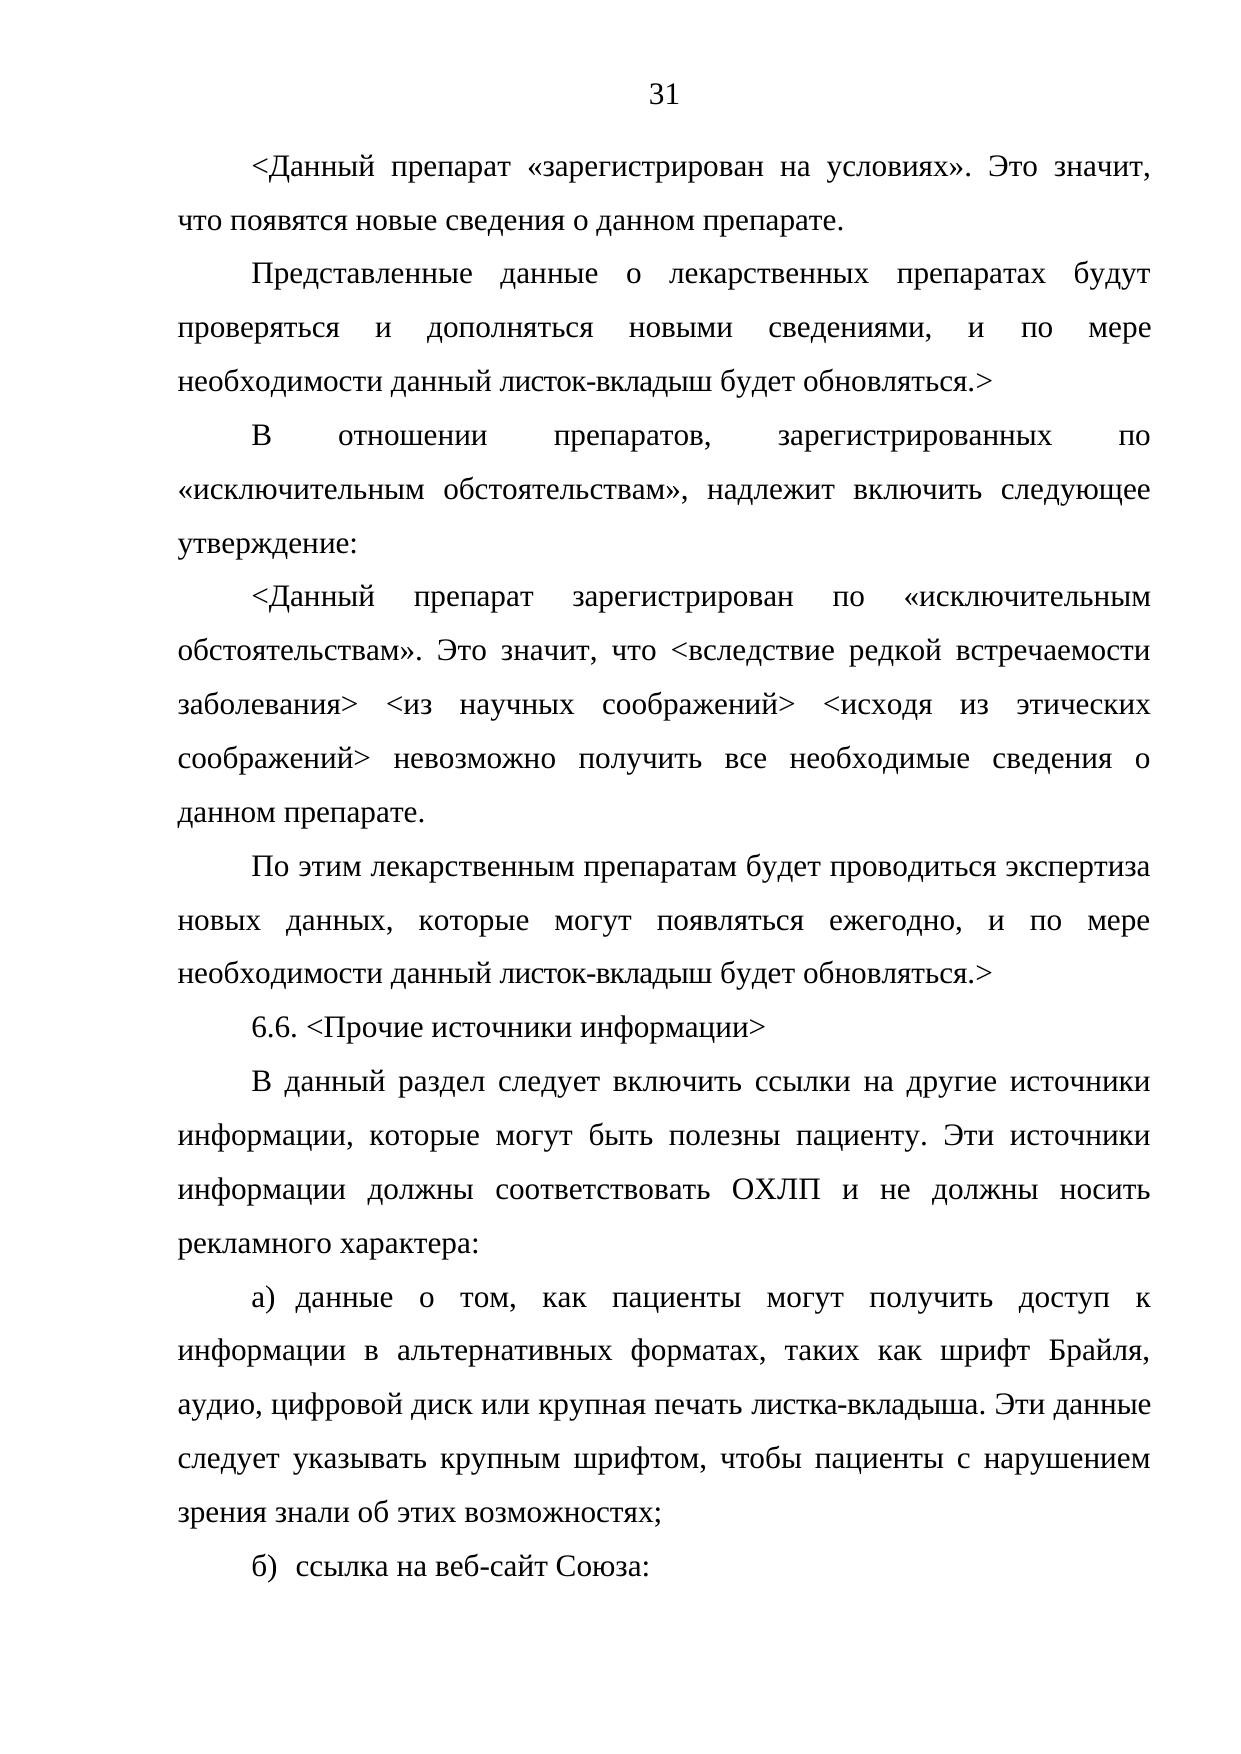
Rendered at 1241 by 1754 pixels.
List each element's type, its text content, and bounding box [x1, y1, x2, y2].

text <Данный препарат «зарегистрирован на условиях». Это значит, что появятся новые сведения о данном препарате. [177, 147, 1152, 237]
text 6.6. <Прочие источники информации> [177, 1008, 1152, 1044]
text По этим лекарственным препаратам будет проводиться экспертиза новых данных, которые могут появляться ежегодно, и по мере необходимости данный листок-вкладыш будет обновляться.> [177, 847, 1152, 991]
text <Данный препарат зарегистрирован по «исключительным обстоятельствам». Это значит, что <вследствие редкой встречаемости заболевания> <из научных соображений> <исходя из этических соображений> невозможно получить все необходимые сведения о данном препарате. [177, 578, 1152, 829]
text Представленные данные о лекарственных препаратах будут проверяться и дополняться новыми сведениями, и по мере необходимости данный листок-вкладыш будет обновляться.> [177, 254, 1152, 398]
list данные о том, как пациенты могут получить доступ к информации в альтернативных форматах, таких как шрифт Брайля, аудио, цифровой диск или крупная печать листка-вкладыша. Эти данные следует указывать крупным шрифтом, чтобы пациенты с нарушением зрения знали об этих возможностях; [177, 1278, 1152, 1529]
text В данный раздел следует включить ссылки на другие источники информации, которые могут быть полезны пациенту. Эти источники информации должны соответствовать ОХЛП и не должны носить рекламного характера: [177, 1062, 1152, 1260]
text В отношении препаратов, зарегистрированных по «исключительным обстоятельствам», надлежит включить следующее утверждение: [177, 416, 1152, 560]
list ссылка на веб-сайт Союза: [177, 1547, 1152, 1583]
